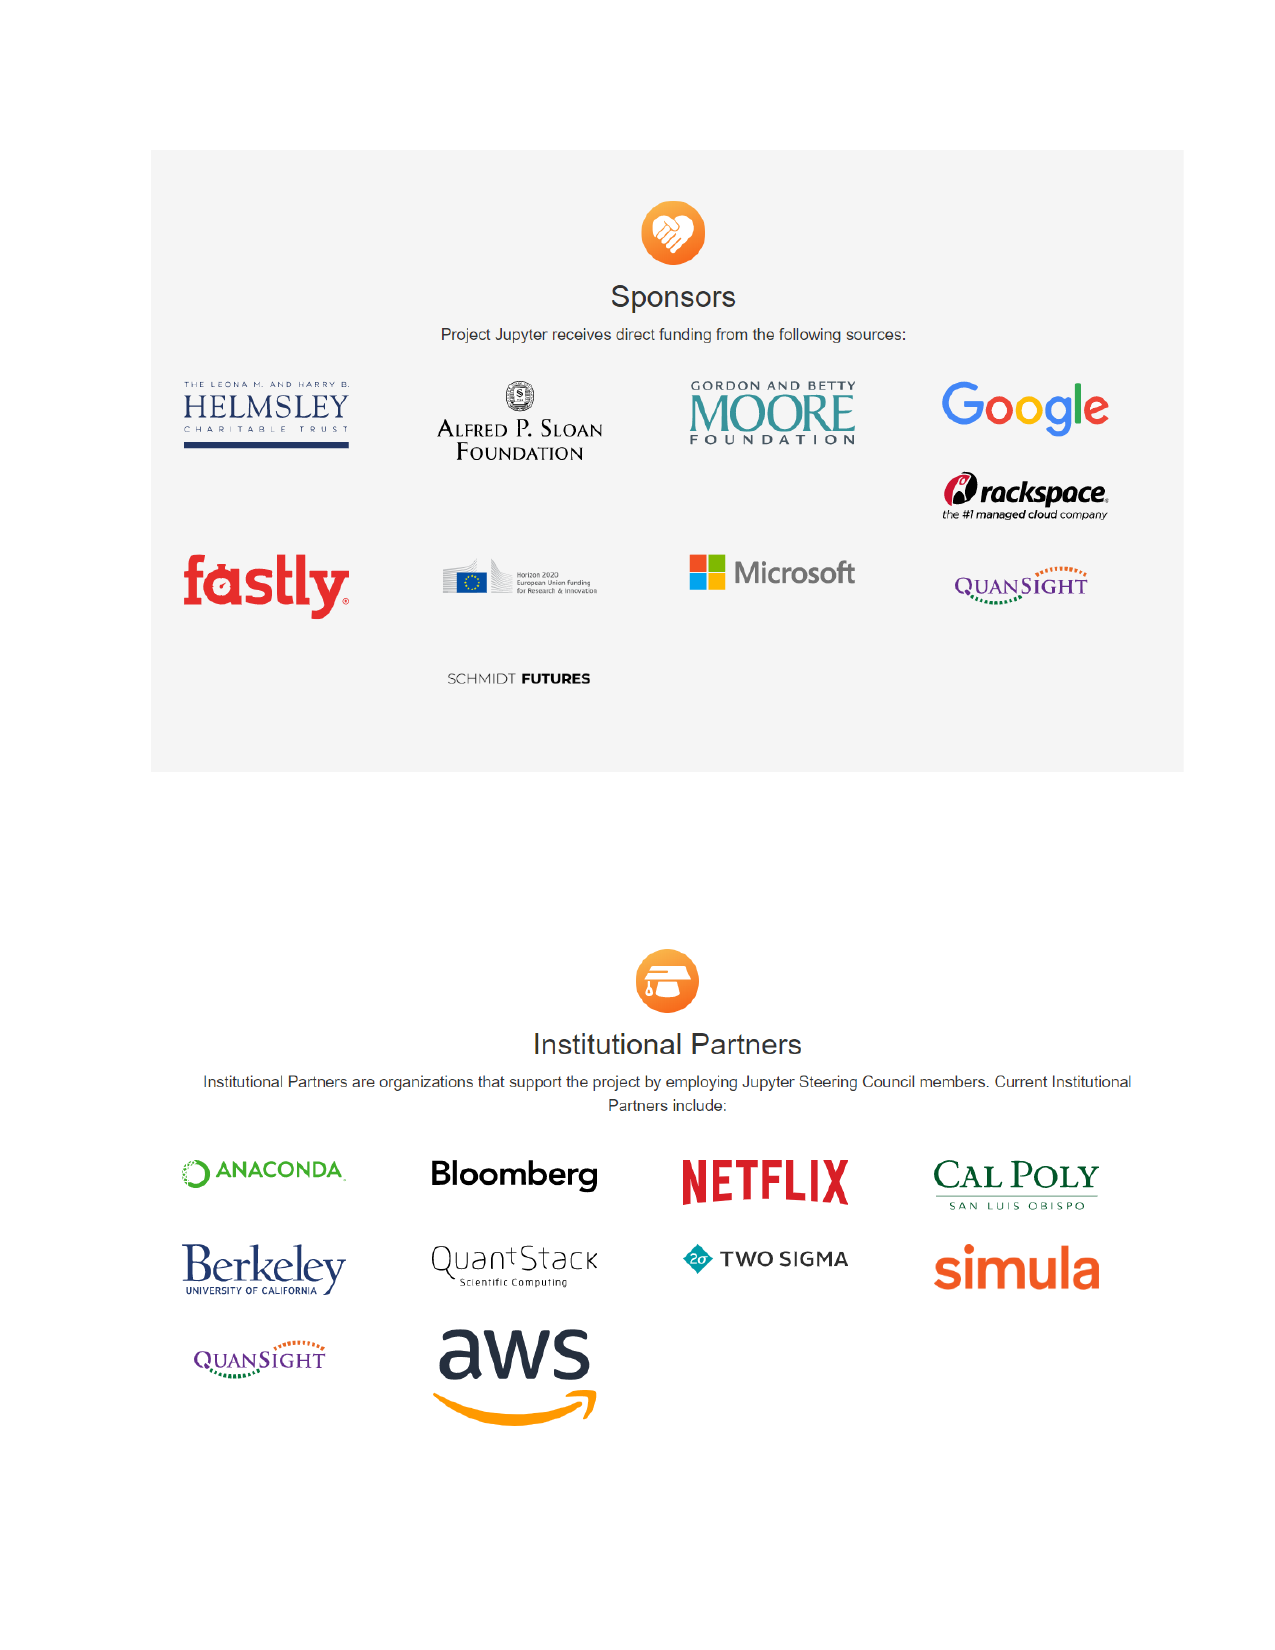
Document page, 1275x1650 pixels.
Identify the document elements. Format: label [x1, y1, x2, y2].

picture [150, 893, 1151, 1490]
picture [150, 150, 1184, 772]
